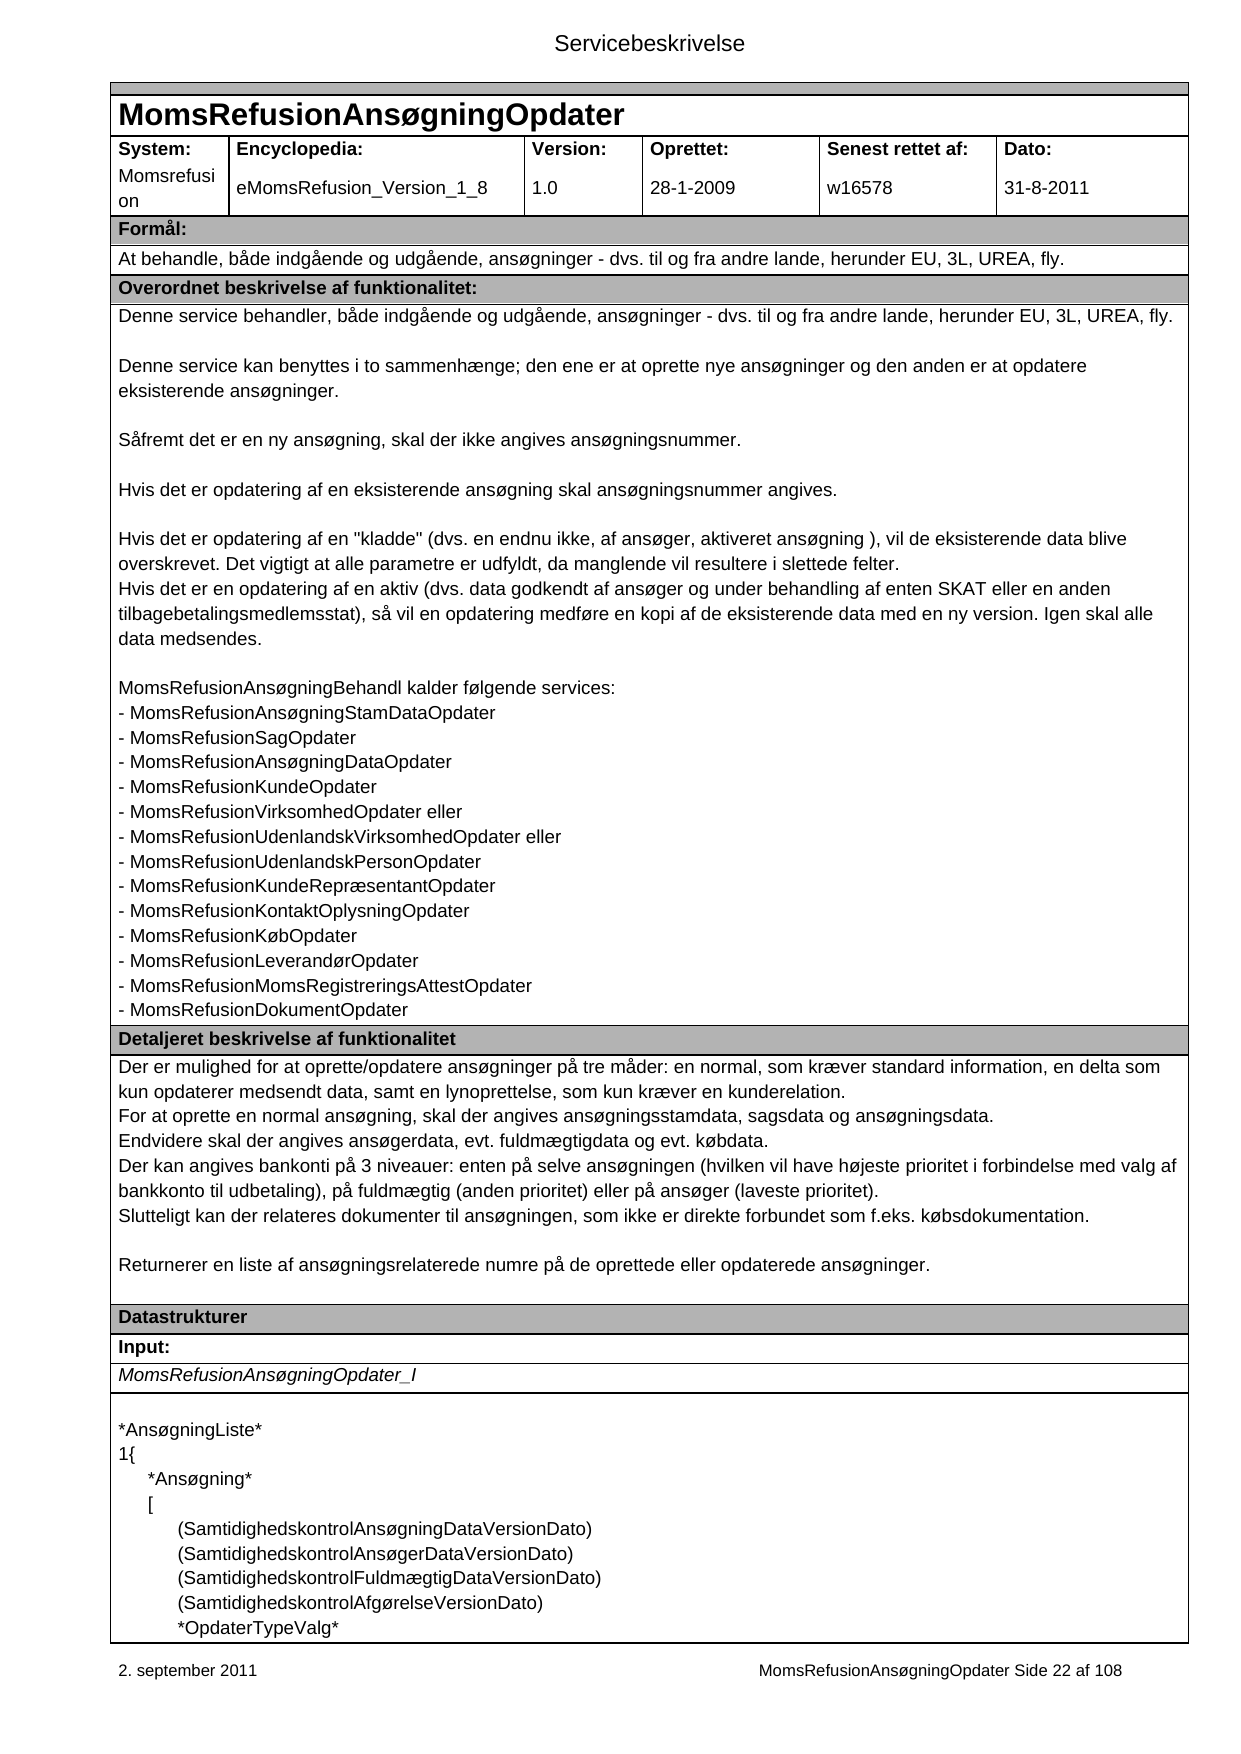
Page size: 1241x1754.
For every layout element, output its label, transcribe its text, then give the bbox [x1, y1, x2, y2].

table_cell Momsrefusion [111, 165, 228, 215]
table_cell Detaljeret beskrivelse af funktionalitet [111, 1026, 1188, 1054]
table_cell System: [111, 137, 228, 165]
table_cell Dato: [997, 137, 1188, 165]
table_cell Oprettet: [643, 137, 819, 165]
table_cell Version: [525, 137, 642, 165]
table_cell Denne service behandler, både indgående og udgående, ansøgninger - dvs. til og fra andre lande, herunder EU, 3L, UREA, fly. Denne service kan benyttes i to sammenhænge; den ene er at oprette nye ansøgninger og den anden er at opdatere eksisterende ansøgninger. Såfremt det er en ny ansøgning, skal der ikke angives ansøgningsnummer. Hvis det er opdatering af en eksisterende ansøgning skal ansøgningsnummer angives. Hvis det er opdatering af en "kladde" (dvs. en endnu ikke, af ansøger, aktiveret ansøgning ), vil de eksisterende data blive overskrevet. Det vigtigt at alle parametre er udfyldt, da manglende vil resultere i slettede felter. Hvis det er en opdatering af en aktiv (dvs. data godkendt af ansøger og under behandling af enten SKAT eller en anden tilbagebetalingsmedlemsstat), så vil en opdatering medføre en kopi af de eksisterende data med en ny version. Igen skal alle data medsendes. MomsRefusionAnsøgningBehandl kalder følgende services: - MomsRefusionAnsøgningStamDataOpdater - MomsRefusionSagOpdater - MomsRefusionAnsøgningDataOpdater - MomsRefusionKundeOpdater - MomsRefusionVirksomhedOpdater eller - MomsRefusionUdenlandskVirksomhedOpdater eller - MomsRefusionUdenlandskPersonOpdater - MomsRefusionKundeRepræsentantOpdater - MomsRefusionKontaktOplysningOpdater - MomsRefusionKøbOpdater - MomsRefusionLeverandørOpdater - MomsRefusionMomsRegistreringsAttestOpdater - MomsRefusionDokumentOpdater [111, 305, 1188, 1024]
table_cell Der er mulighed for at oprette/opdatere ansøgninger på tre måder: en normal, som kræver standard information, en delta som kun opdaterer medsendt data, samt en lynoprettelse, som kun kræver en kunderelation. For at oprette en normal ansøgning, skal der angives ansøgningsstamdata, sagsdata og ansøgningsdata. Endvidere skal der angives ansøgerdata, evt. fuldmægtigdata og evt. købdata. Der kan angives bankonti på 3 niveauer: enten på selve ansøgningen (hvilken vil have højeste prioritet i forbindelse med valg af bankkonto til udbetaling), på fuldmægtig (anden prioritet) eller på ansøger (laveste prioritet). Slutteligt kan der relateres dokumenter til ansøgningen, som ikke er direkte forbundet som f.eks. købsdokumentation. Returnerer en liste af ansøgningsrelaterede numre på de oprettede eller opdaterede ansøgninger. [111, 1056, 1188, 1303]
table_cell At behandle, både indgående og udgående, ansøgninger - dvs. til og fra andre lande, herunder EU, 3L, UREA, fly. [111, 246, 1188, 274]
table_cell Senest rettet af: [820, 137, 996, 165]
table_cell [111, 1394, 1188, 1642]
table_cell 28-1-2009 [643, 165, 819, 215]
table_cell w16578 [820, 165, 996, 215]
table_cell 1.0 [525, 165, 642, 215]
table_cell MomsRefusionAnsøgningOpdater_I [111, 1364, 1188, 1392]
table_cell Overordnet beskrivelse af funktionalitet: [111, 276, 1188, 303]
table_cell Datastrukturer [111, 1305, 1188, 1333]
table_cell Encyclopedia: [230, 137, 524, 165]
table_cell MomsRefusionAnsøgningOpdater [111, 96, 1188, 135]
table_header [111, 83, 1188, 94]
table_cell 31-8-2011 [997, 165, 1188, 215]
table_cell eMomsRefusion_Version_1_8 [230, 165, 524, 215]
table_cell Formål: [111, 217, 1188, 244]
table_cell Input: [111, 1335, 1188, 1362]
